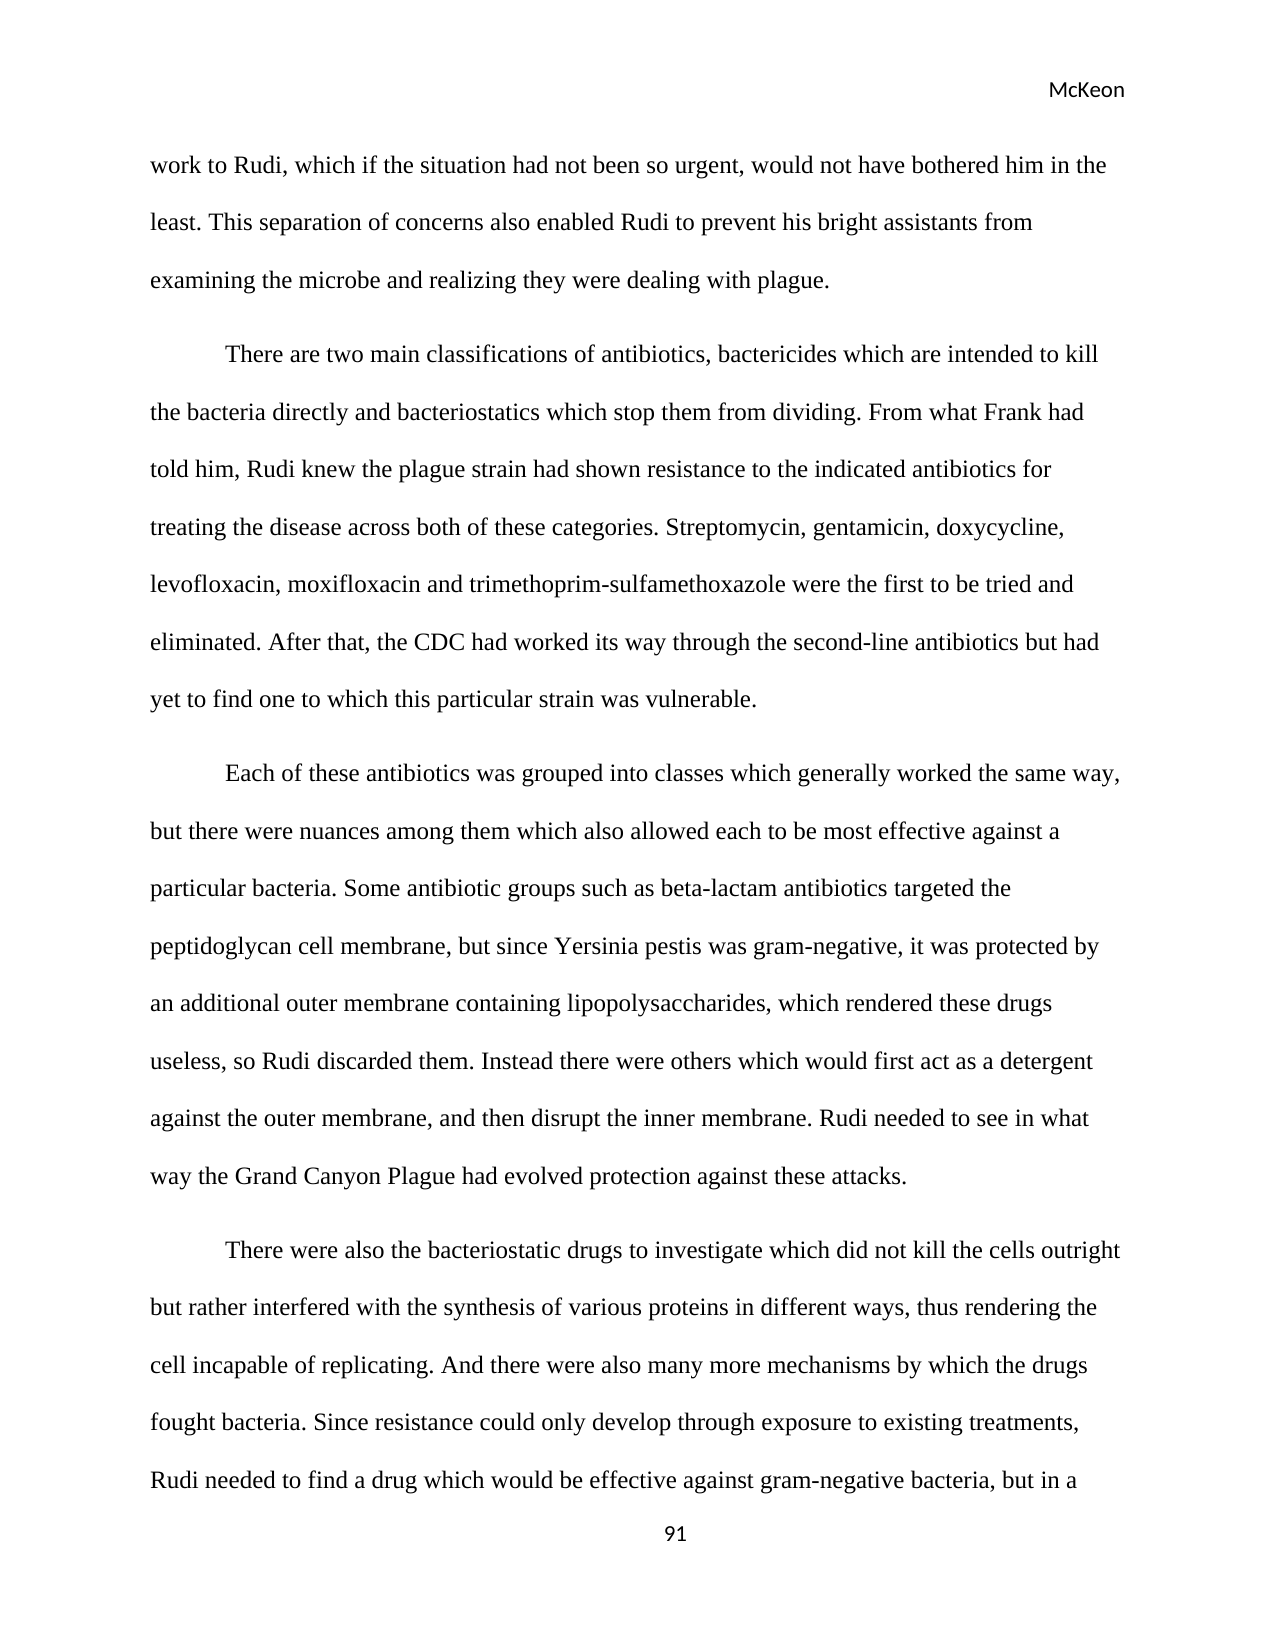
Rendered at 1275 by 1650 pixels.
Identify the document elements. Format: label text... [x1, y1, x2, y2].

text Each of these antibiotics was grouped into classes which generally worked the same way, but there were nuances among them which also allowed each to be most effective against a particular bacteria. Some antibiotic groups such as beta-lactam antibiotics targeted the peptidoglycan cell membrane, but since Yersinia pestis was gram-negative, it was protected by an additional outer membrane containing lipopolysaccharides, which rendered these drugs useless, so Rudi discarded them. Instead there were others which would first act as a detergent against the outer membrane, and then disrupt the inner membrane. Rudi needed to see in what way the Grand Canyon Plague had evolved protection against these attacks. [150, 758, 1125, 1189]
text There are two main classifications of antibiotics, bactericides which are intended to kill the bacteria directly and bacteriostatics which stop them from dividing. From what Frank had told him, Rudi knew the plague strain had shown resistance to the indicated antibiotics for treating the disease across both of these categories. Streptomycin, gentamicin, doxycycline, levofloxacin, moxifloxacin and trimethoprim-sulfamethoxazole were the first to be tried and eliminated. After that, the CDC had worked its way through the second-line antibiotics but had yet to find one to which this particular strain was vulnerable. [150, 339, 1125, 713]
